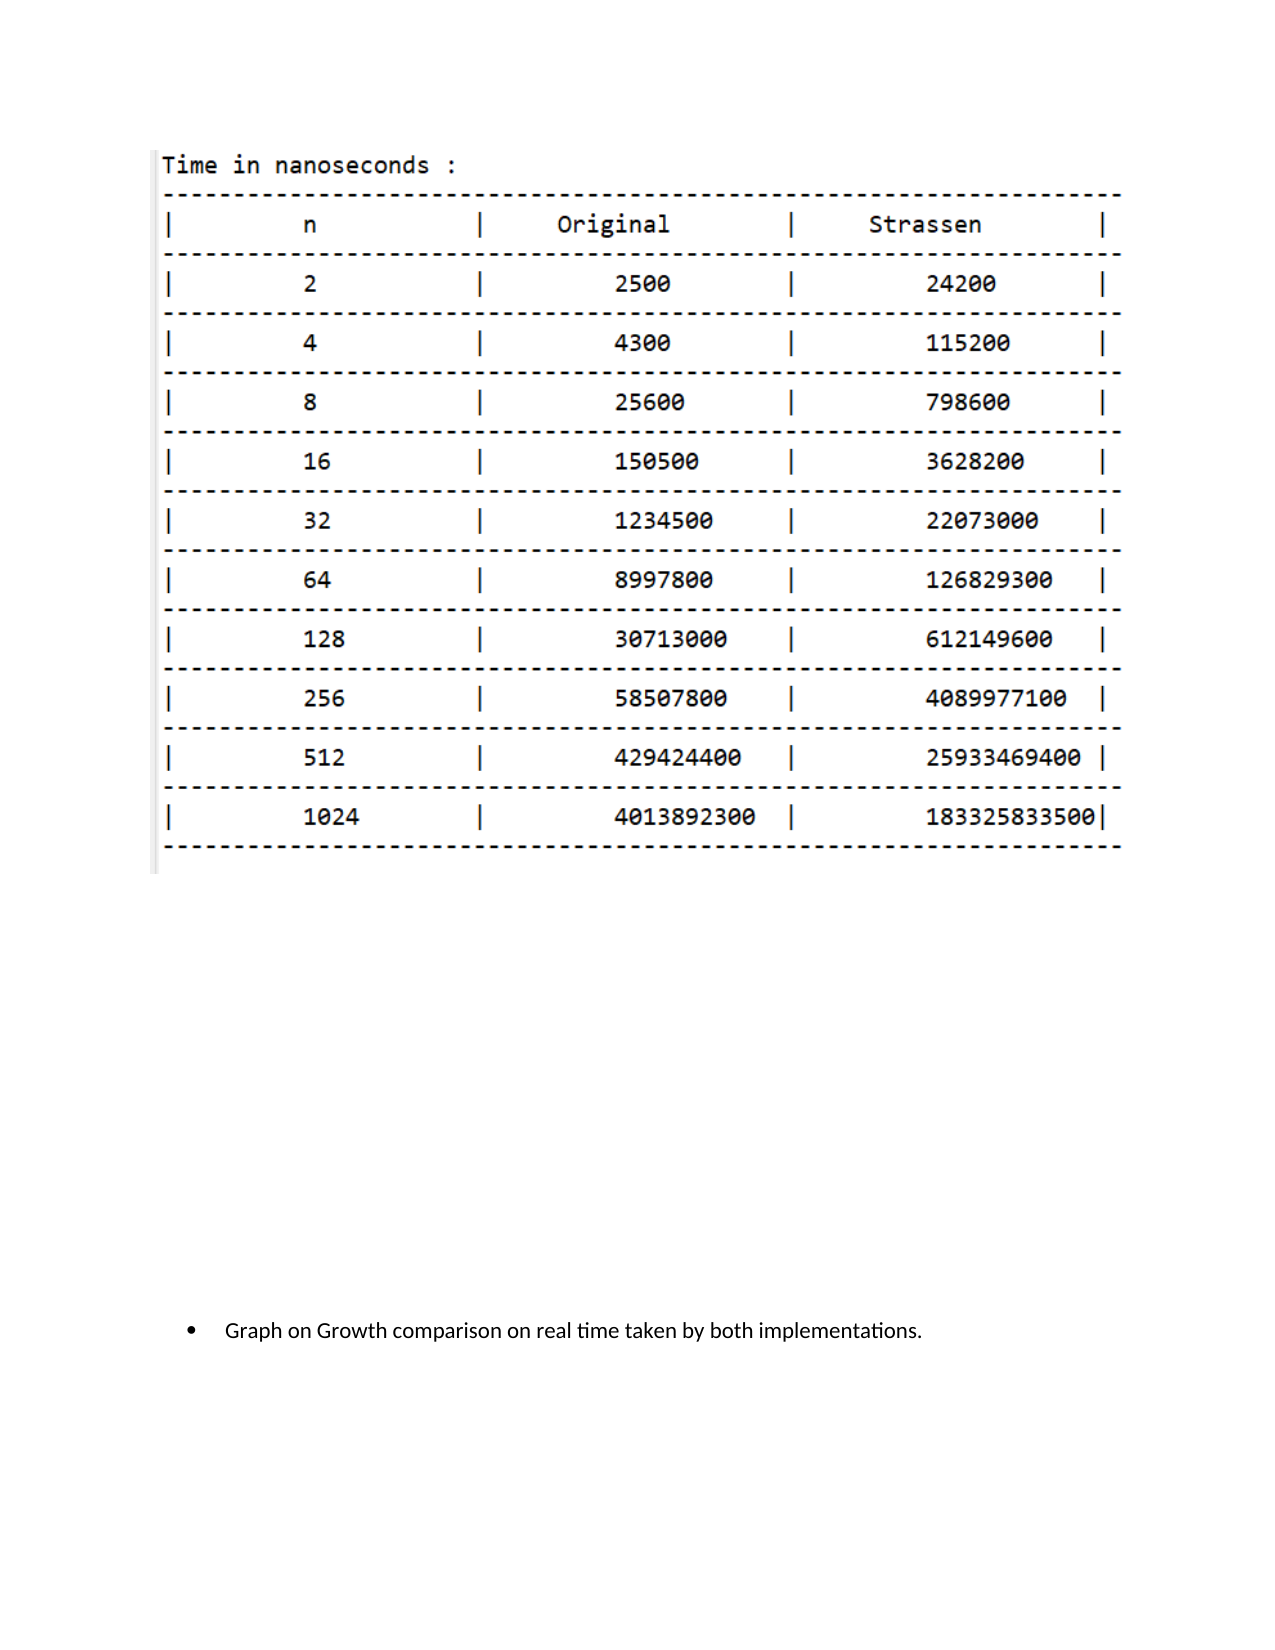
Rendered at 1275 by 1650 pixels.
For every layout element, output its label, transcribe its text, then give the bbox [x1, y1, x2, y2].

picture [150, 150, 1147, 874]
list Graph on Growth comparison on real time taken by both implementations. [187, 1316, 1125, 1344]
